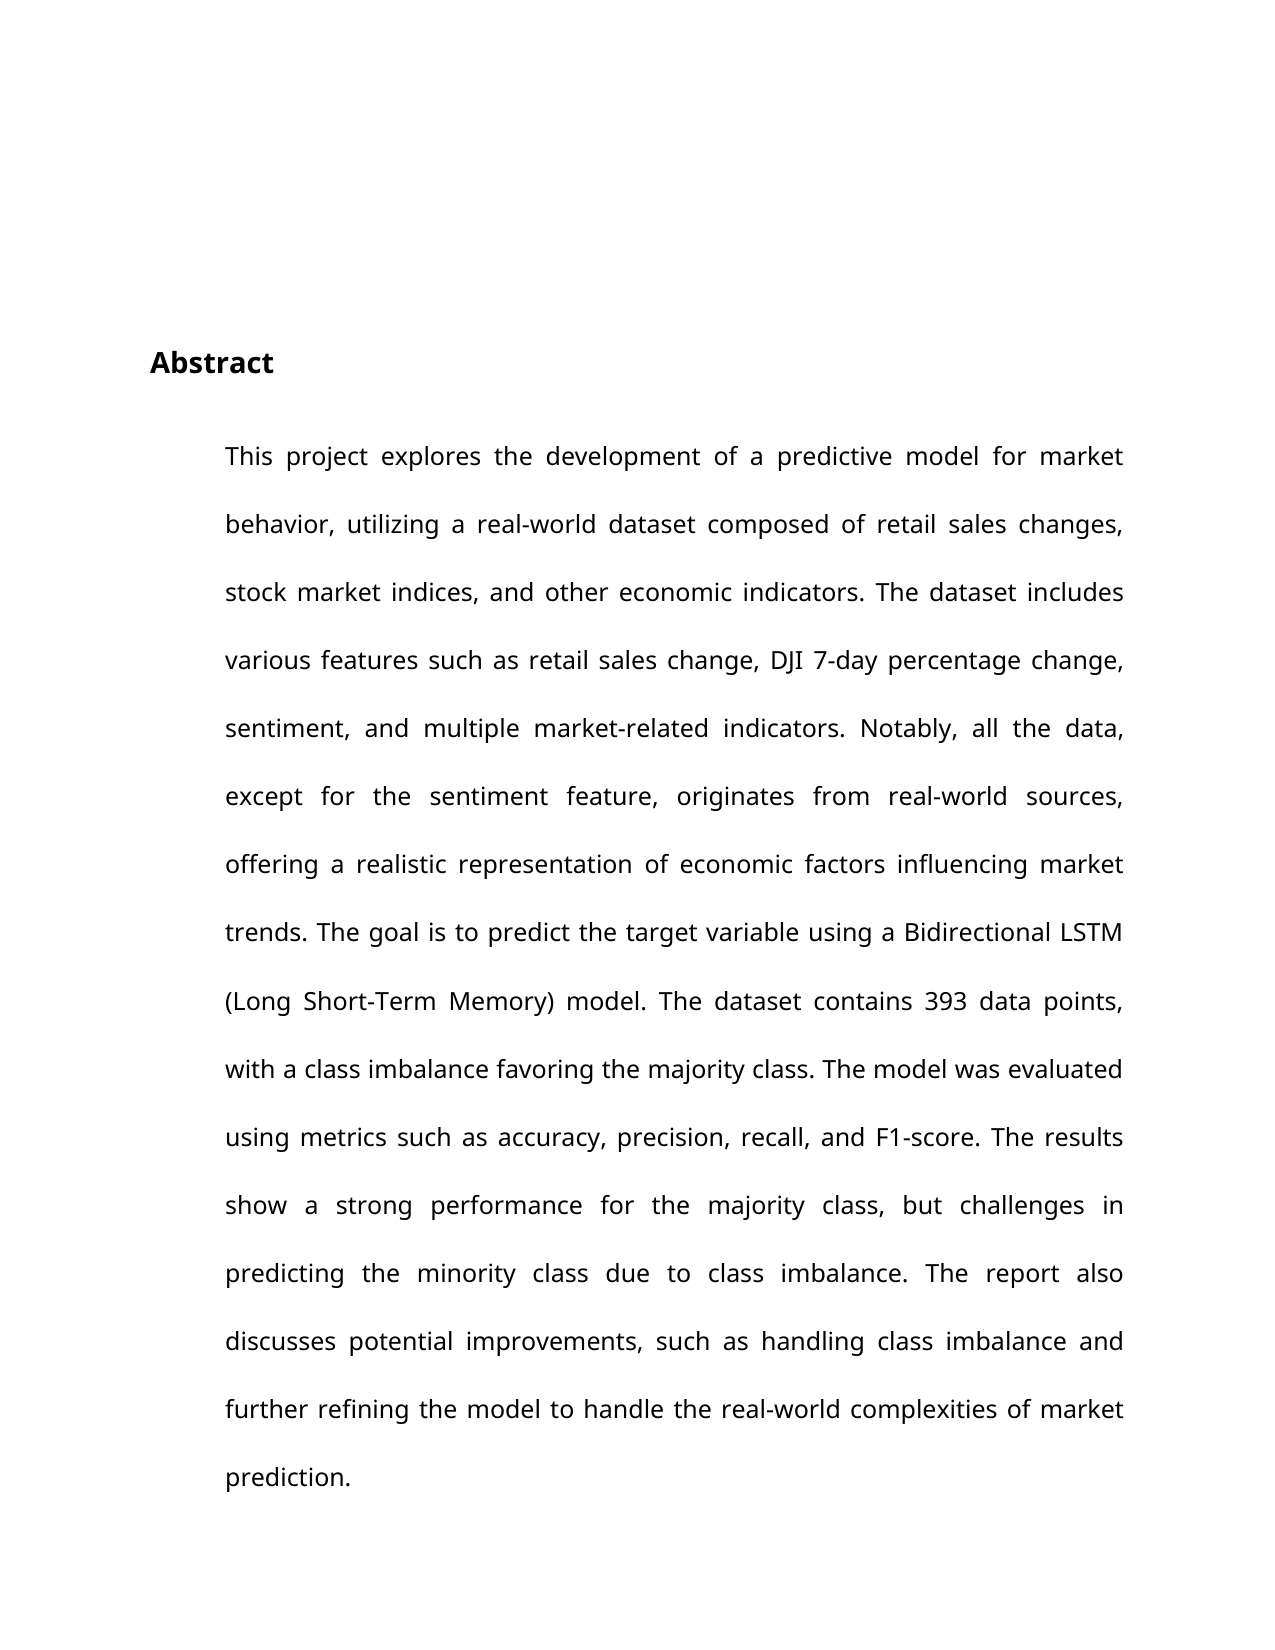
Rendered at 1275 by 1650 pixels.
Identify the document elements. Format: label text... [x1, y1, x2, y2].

text Abstract [150, 342, 1125, 382]
text This project explores the development of a predictive model for market behavior, utilizing a real-world dataset composed of retail sales changes, stock market indices, and other economic indicators. The dataset includes various features such as retail sales change, DJI 7-day percentage change, sentiment, and multiple market-related indicators. Notably, all the data, except for the sentiment feature, originates from real-world sources, offering a realistic representation of economic factors influencing market trends. The goal is to predict the target variable using a Bidirectional LSTM (Long Short-Term Memory) model. The dataset contains 393 data points, with a class imbalance favoring the majority class. The model was evaluated using metrics such as accuracy, precision, recall, and F1-score. The results show a strong performance for the majority class, but challenges in predicting the minority class due to class imbalance. The report also discusses potential improvements, such as handling class imbalance and further refining the model to handle the real-world complexities of market prediction. [225, 438, 1125, 1494]
